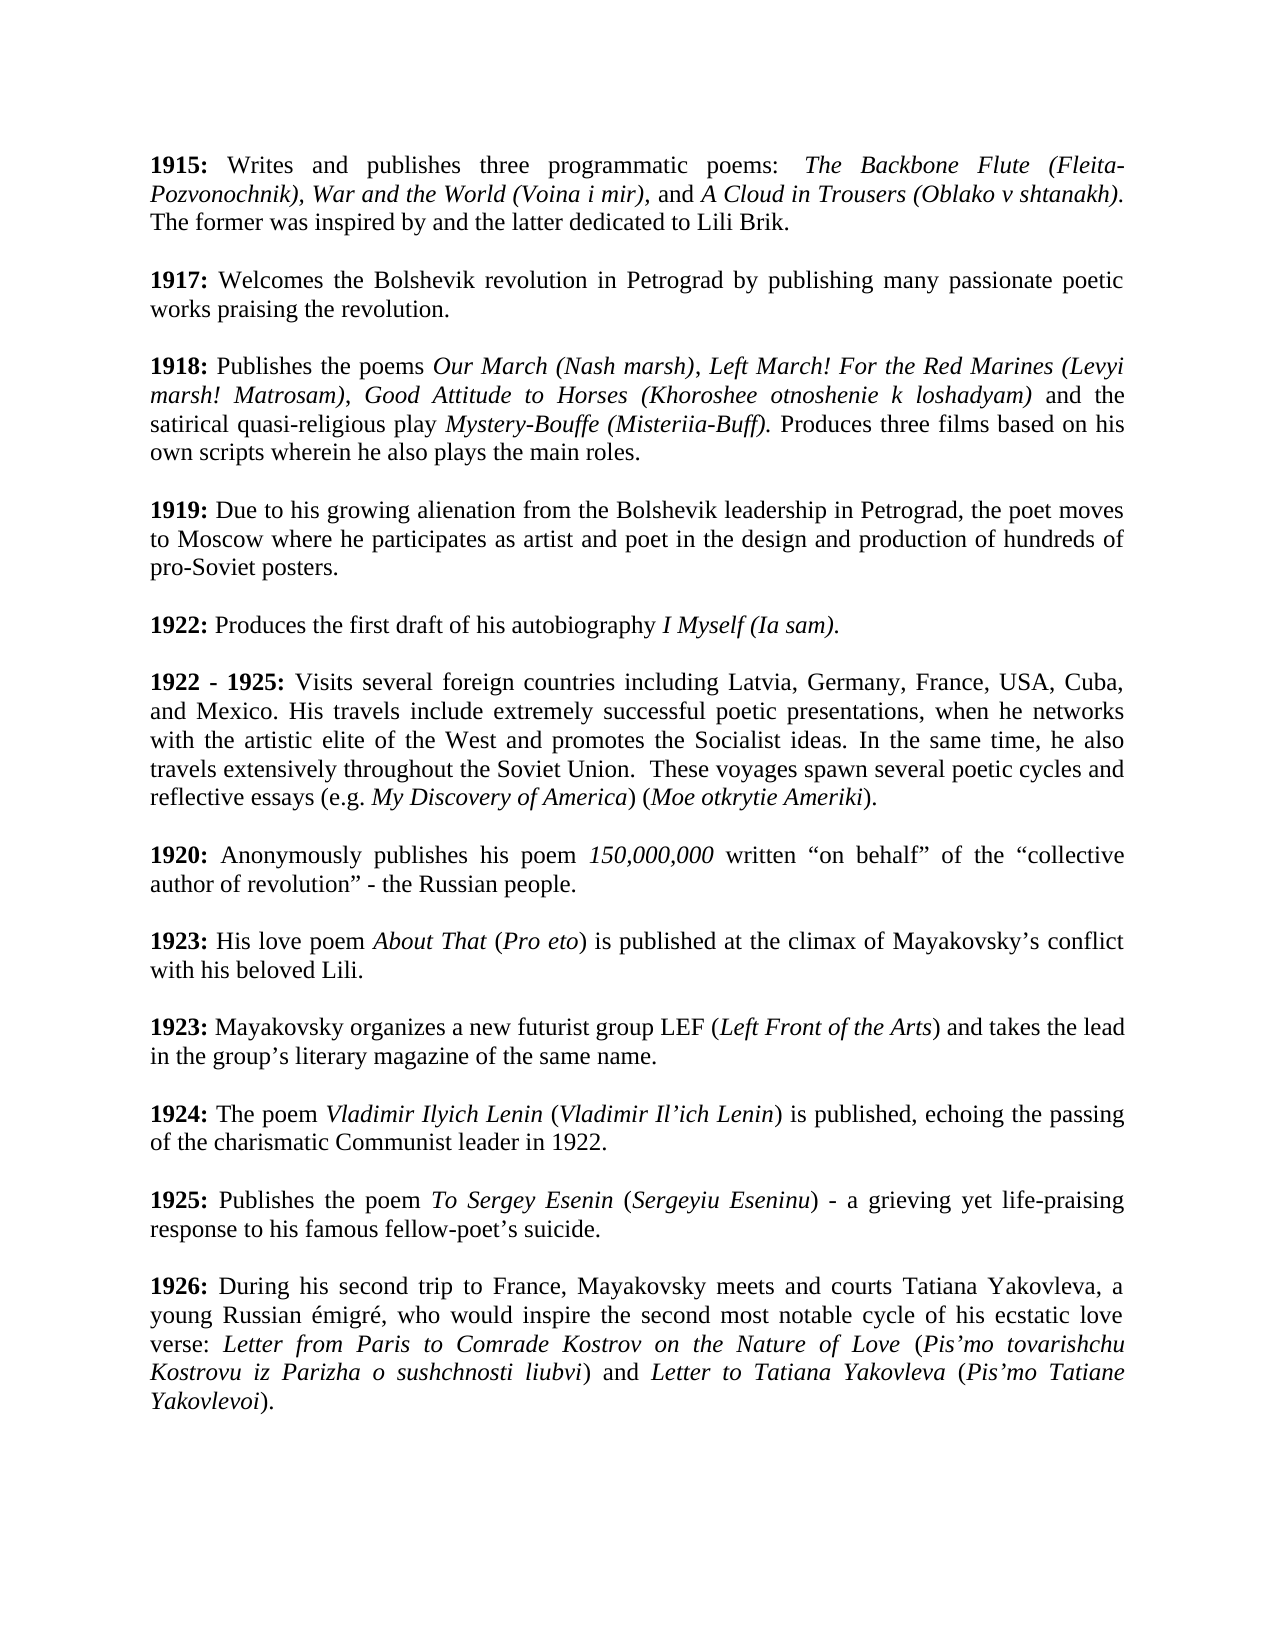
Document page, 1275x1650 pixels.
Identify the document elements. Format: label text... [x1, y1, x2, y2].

text 1919: Due to his growing alienation from the Bolshevik leadership in Petrograd, the poet moves to Moscow where he participates as artist and poet in the design and production of hundreds of pro-Soviet posters. [150, 495, 1125, 581]
text 1922 - 1925: Visits several foreign countries including Latvia, Germany, France, USA, Cuba, and Mexico. His travels include extremely successful poetic presentations, when he networks with the artistic elite of the West and promotes the Socialist ideas. In the same time, he also travels extensively throughout the Soviet Union. These voyages spawn several poetic cycles and reflective essays (e.g. My Discovery of America) (Moe otkrytie Ameriki). [150, 667, 1125, 725]
text 1924: The poem Vladimir Ilyich Lenin (Vladimir Il’ich Lenin) is published, echoing the passing of the charismatic Communist leader in 1922. [150, 1099, 1125, 1156]
text 1923: Mayakovsky organizes a new futurist group LEF (Left Front of the Arts) and takes the lead in the group’s literary magazine of the same name. [150, 1012, 1125, 1070]
text 1917: Welcomes the Bolshevik revolution in Petrograd by publishing many passionate poetic works praising the revolution. [150, 265, 1125, 322]
text 1922: Produces the first draft of his autobiography I Myself (Ia sam). [150, 610, 1125, 639]
text 1922 - 1925: Visits several foreign countries including Latvia, Germany, France, USA, Cuba, and Mexico. His travels include extremely successful poetic presentations, when he networks with the artistic elite of the West and promotes the Socialist ideas. In the same time, he also travels extensively throughout the Soviet Union. These voyages spawn several poetic cycles and reflective essays (e.g. My Discovery of America) (Moe otkrytie Ameriki). [150, 725, 1125, 811]
text 1925: Publishes the poem To Sergey Esenin (Sergeyiu Eseninu) - a grieving yet life-praising response to his famous fellow-poet’s suicide. [150, 1185, 1125, 1242]
text 1926: During his second trip to France, Mayakovsky meets and courts Tatiana Yakovleva, a young Russian émigré, who would inspire the second most notable cycle of his ecstatic love verse: Letter from Paris to Comrade Kostrov on the Nature of Love (Pis’mo tovarishchu Kostrovu iz Parizha o sushchnosti liubvi) and Letter to Tatiana Yakovleva (Pis’mo Tatiane Yakovlevoi). [150, 1271, 1125, 1415]
text 1920: Anonymously publishes his poem 150,000,000 written “on behalf” of the “collective author of revolution” - the Russian people. [150, 840, 1125, 897]
text 1915: Writes and publishes three programmatic poems: The Backbone Flute (Fleita-Pozvonochnik), War and the World (Voina i mir), and A Cloud in Trousers (Oblako v shtanakh). The former was inspired by and the latter dedicated to Lili Brik. [150, 150, 1125, 236]
text 1918: Publishes the poems Our March (Nash marsh), Left March! For the Red Marines (Levyi marsh! Matrosam), Good Attitude to Horses (Khoroshee otnoshenie k loshadyam) and the satirical quasi-religious play Mystery-Bouffe (Misteriia-Buff). Produces three films based on his own scripts wherein he also plays the main roles. [150, 351, 1125, 466]
text 1923: His love poem About That (Pro eto) is published at the climax of Mayakovsky’s conflict with his beloved Lili. [150, 926, 1125, 984]
